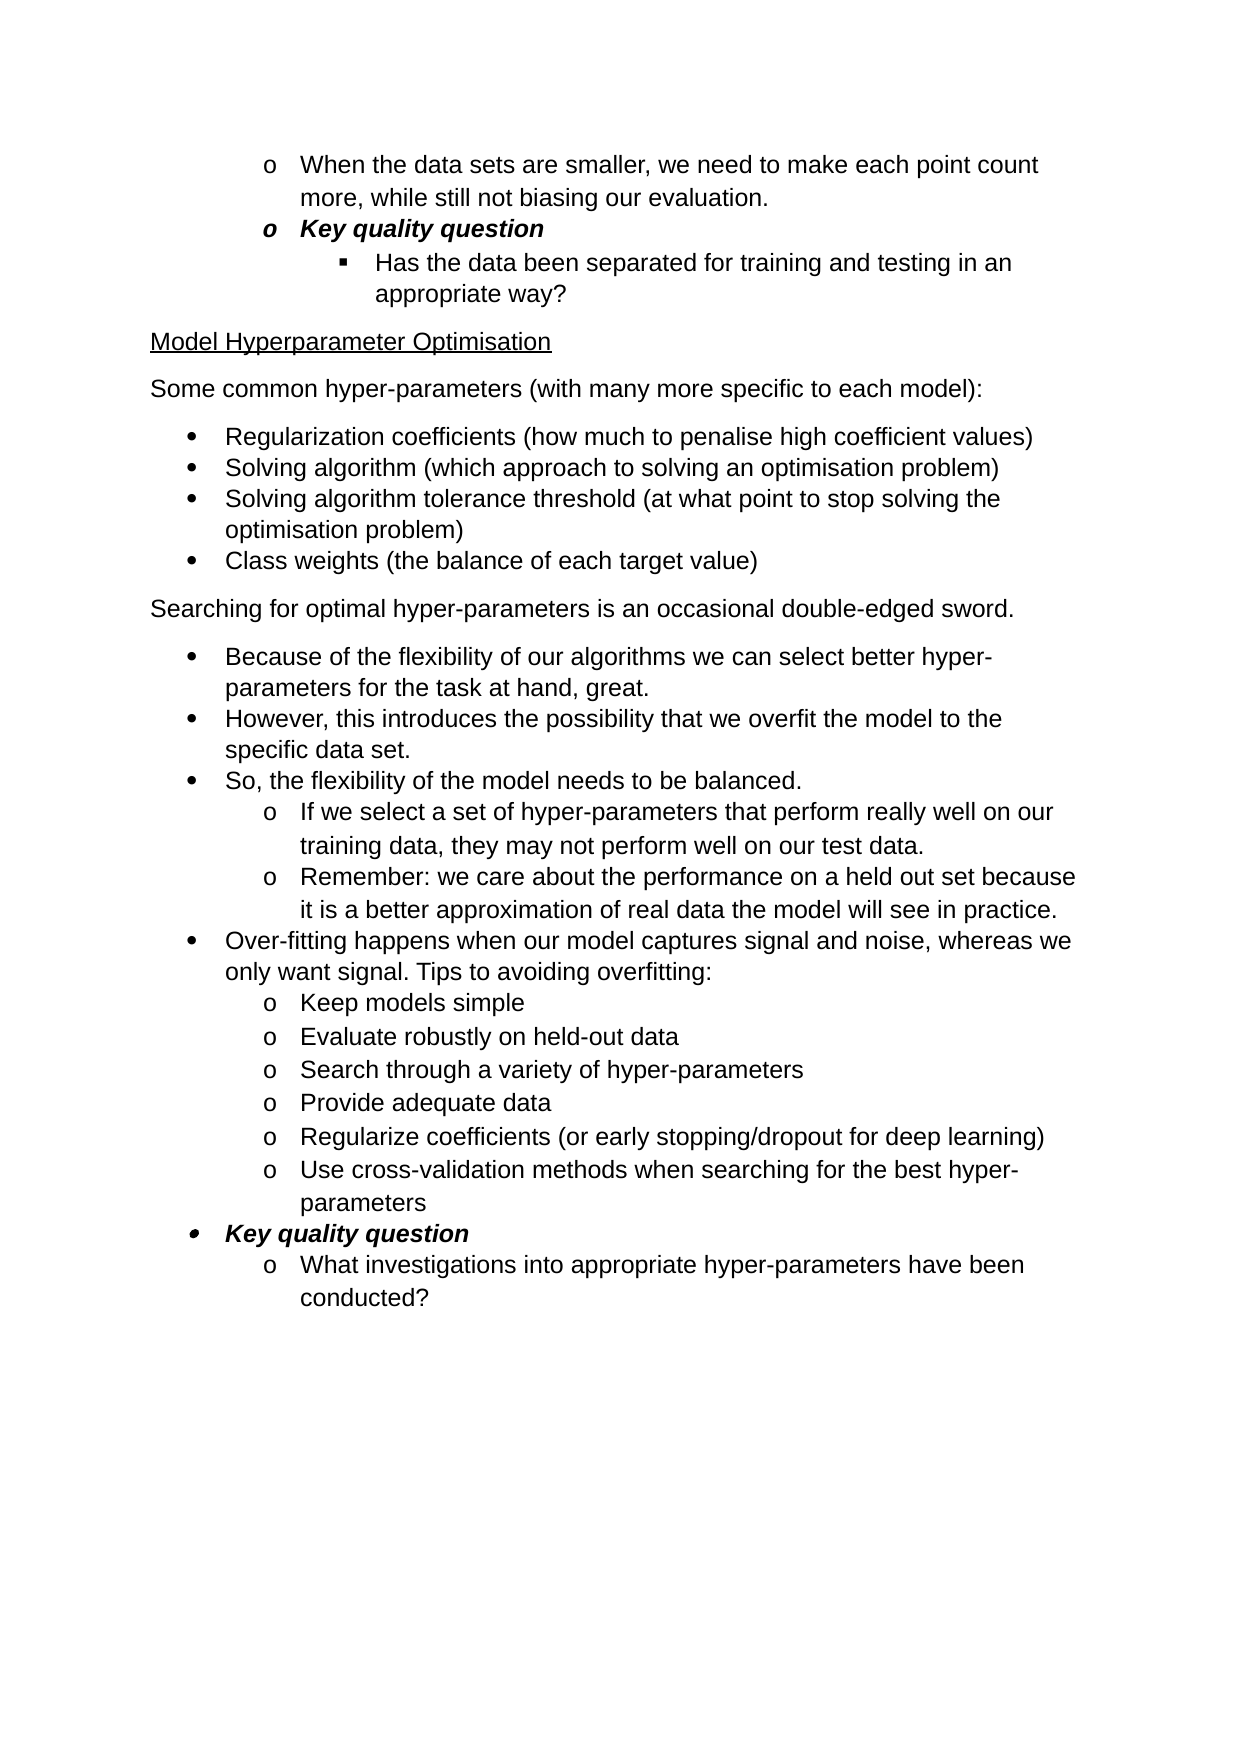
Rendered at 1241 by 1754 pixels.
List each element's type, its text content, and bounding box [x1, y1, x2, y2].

list Provide adequate data [262, 1088, 1090, 1119]
list Evaluate robustly on held-out data [262, 1021, 1090, 1052]
text Model Hyperparameter Optimisation [150, 326, 1090, 355]
list Solving algorithm (which approach to solving an optimisation problem) [187, 453, 1090, 482]
list Remember: we care about the performance on a held out set because it is a better approximation of real data the model will see in practice. [262, 862, 1090, 924]
text Some common hyper-parameters (with many more specific to each model): [150, 374, 1090, 403]
list However, this introduces the possibility that we overfit the model to the specific data set. [187, 704, 1090, 764]
list Has the data been separated for training and testing in an appropriate way? [337, 248, 1090, 307]
list Solving algorithm tolerance threshold (at what point to stop solving the optimisation problem) [187, 484, 1090, 544]
list If we select a set of hyper-parameters that perform really well on our training data, they may not perform well on our test data. [262, 797, 1090, 859]
list Because of the flexibility of our algorithms we can select better hyper-parameters for the task at hand, great. [187, 642, 1090, 702]
list So, the flexibility of the model needs to be balanced. [187, 766, 1090, 795]
list Keep models simple [262, 988, 1090, 1019]
list Key quality question [187, 1219, 1090, 1248]
list What investigations into appropriate hyper-parameters have been conducted? [262, 1250, 1090, 1312]
list Regularization coefficients (how much to penalise high coefficient values) [187, 422, 1090, 451]
text Searching for optimal hyper-parameters is an occasional double-edged sword. [150, 594, 1090, 623]
list Use cross-validation methods when searching for the best hyper-parameters [262, 1155, 1090, 1217]
list Key quality question [262, 214, 1090, 245]
list When the data sets are smaller, we need to make each point count more, while still not biasing our evaluation. [262, 150, 1090, 212]
list Over-fitting happens when our model captures signal and noise, whereas we only want signal. Tips to avoiding overfitting: [187, 926, 1090, 986]
list Search through a variety of hyper-parameters [262, 1055, 1090, 1086]
list Regularize coefficients (or early stopping/dropout for deep learning) [262, 1121, 1090, 1152]
list Class weights (the balance of each target value) [187, 546, 1090, 575]
